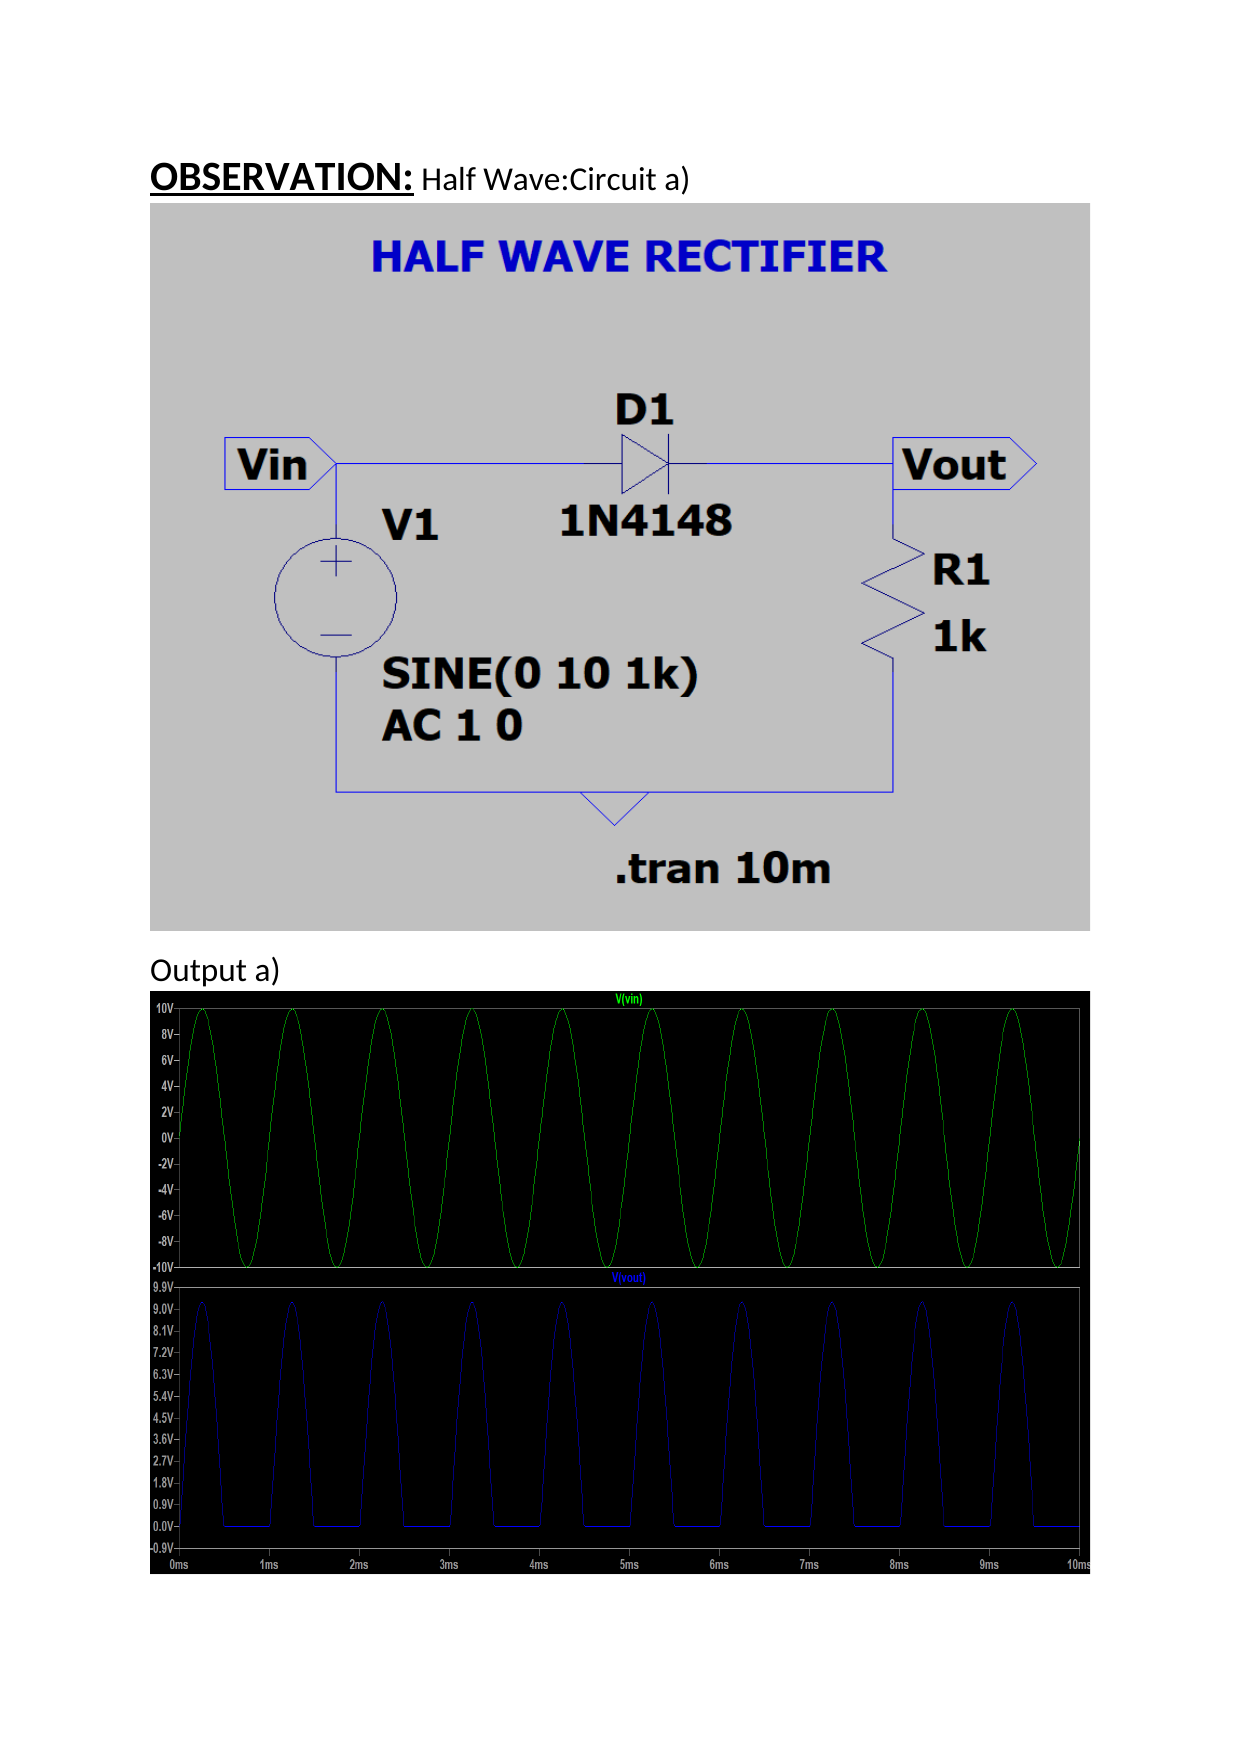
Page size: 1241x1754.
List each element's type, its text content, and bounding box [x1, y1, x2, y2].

text Output a) [150, 949, 1090, 991]
text OBSERVATION: Half Wave:Circuit a) [150, 150, 1090, 203]
picture [150, 991, 1091, 1575]
picture [150, 203, 1091, 931]
